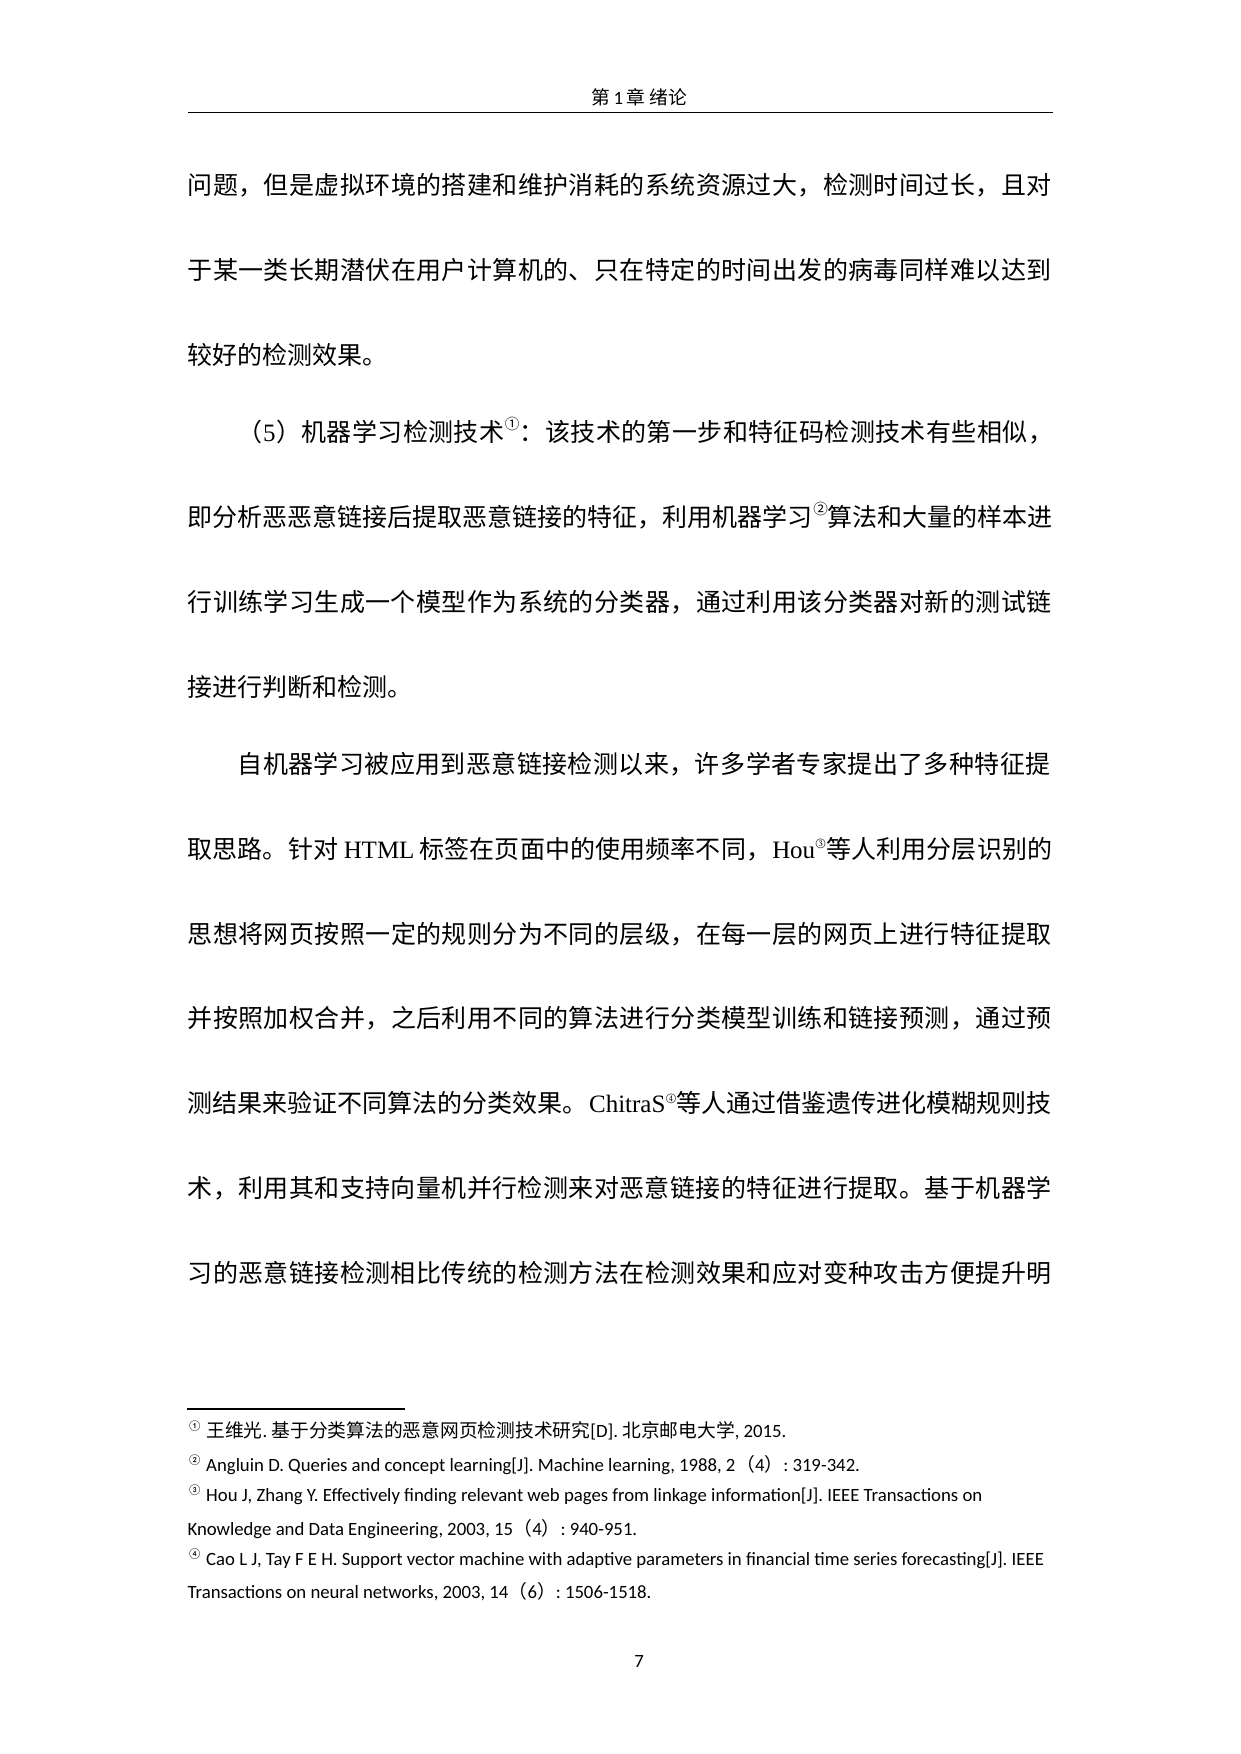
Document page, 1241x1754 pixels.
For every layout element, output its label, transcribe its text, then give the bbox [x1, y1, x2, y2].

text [187, 150, 1053, 388]
text （5）机器学习检测技术：该技术的第一步和特征码检测技术有些相似，即分析恶恶意链接后提取恶意链接的特征，利用机器学习算法和大量的样本进行训练学习生成一个模型作为系统的分类器，通过利用该分类器对新的测试链接进行判断和检测。 [187, 397, 1053, 719]
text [187, 728, 1053, 1306]
